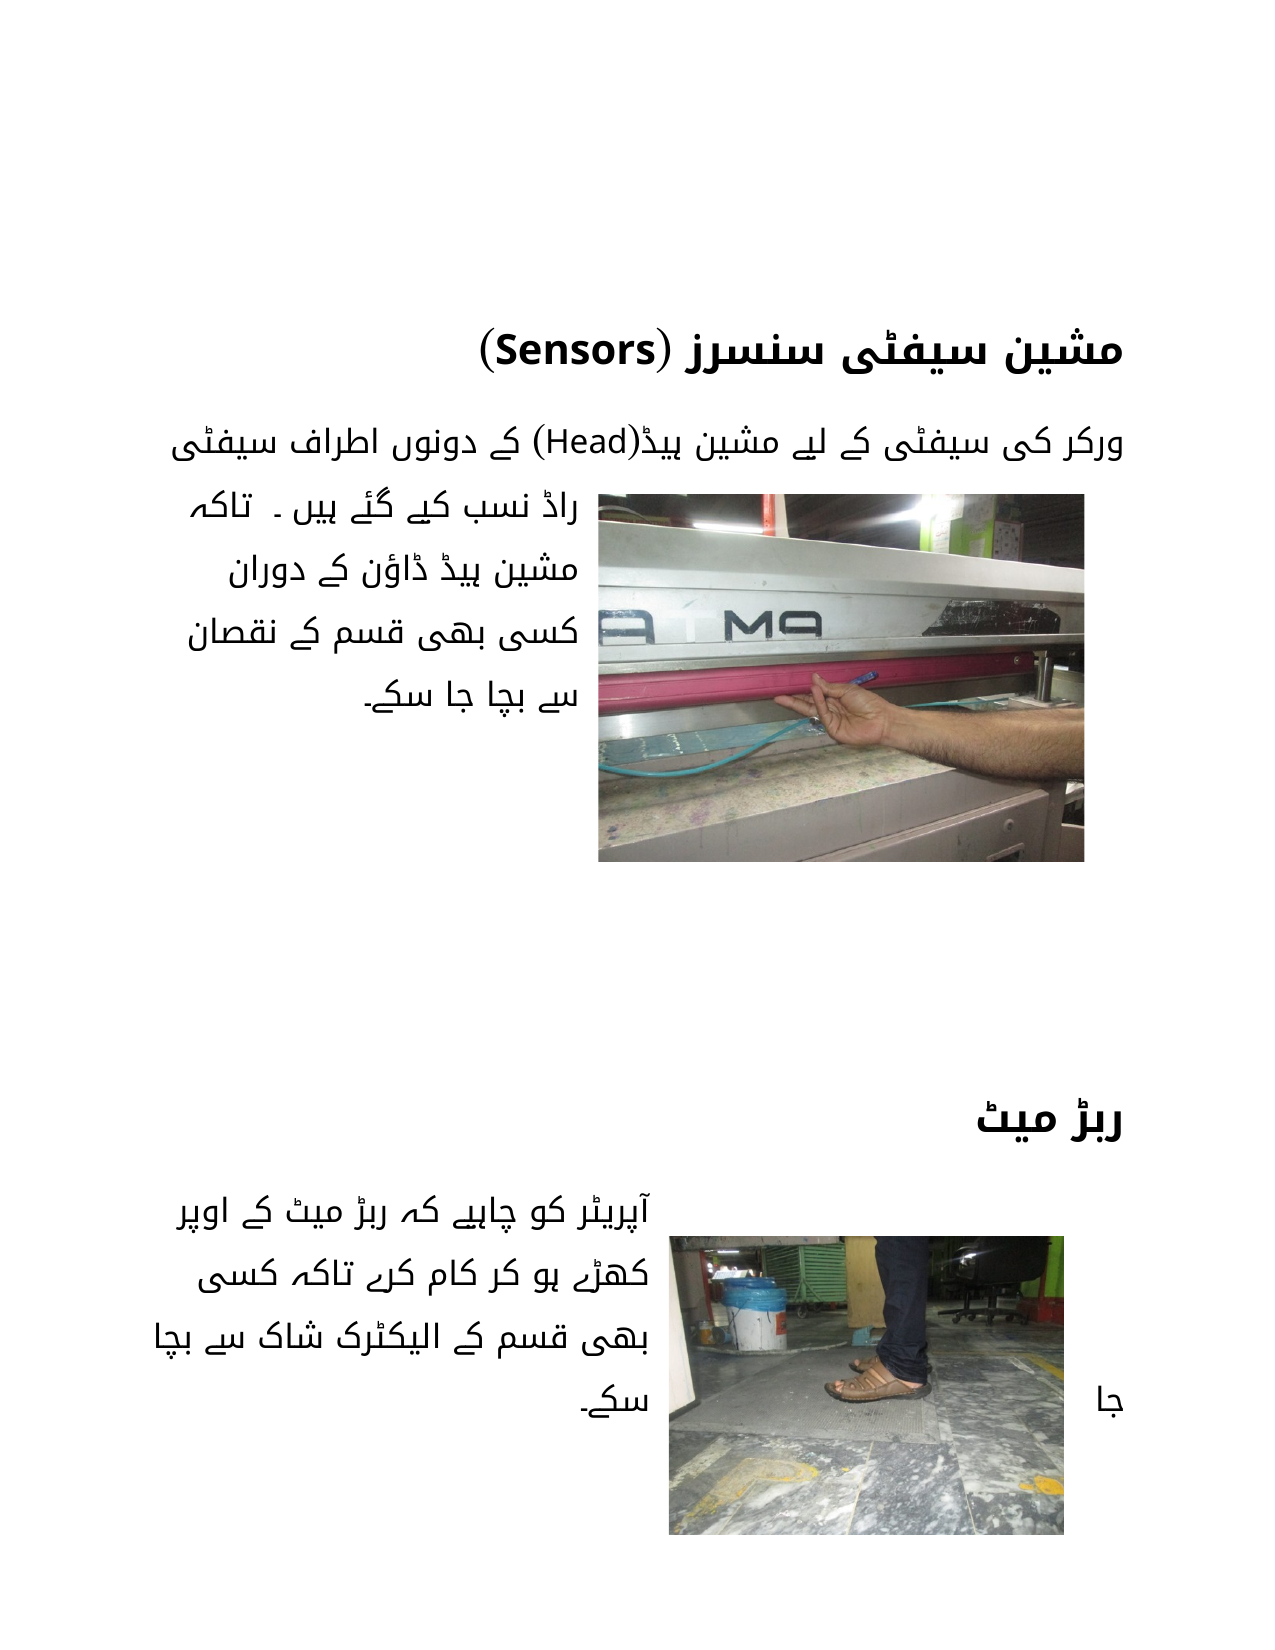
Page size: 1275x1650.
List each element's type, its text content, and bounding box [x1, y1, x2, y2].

picture [596, 494, 1084, 860]
text ورکر کی سیفٹی کے لیے مشین ہیڈ(Head) کے دونوں اطراف سیفٹی راڈ نسب کیے گئے ہیں ۔ تاکہ مشین ہیڈ ڈاؤن کے دوران کسی بھی قسم کے نقصان سے بچا جا سکے۔ [150, 411, 1125, 727]
text مشین سیفٹی سنسرز (Sensors) [150, 311, 1125, 390]
picture [667, 1236, 1064, 1533]
text آپریٹر کو چاہیے کہ ربڑ میٹ کے اوپر کھڑے ہو کر کام کرے تاکہ کسی بھی قسم کے الیکٹرک شاک سے بچا جا سکے۔ [150, 1179, 1125, 1432]
text ربڑ میٹ [150, 1079, 1125, 1158]
